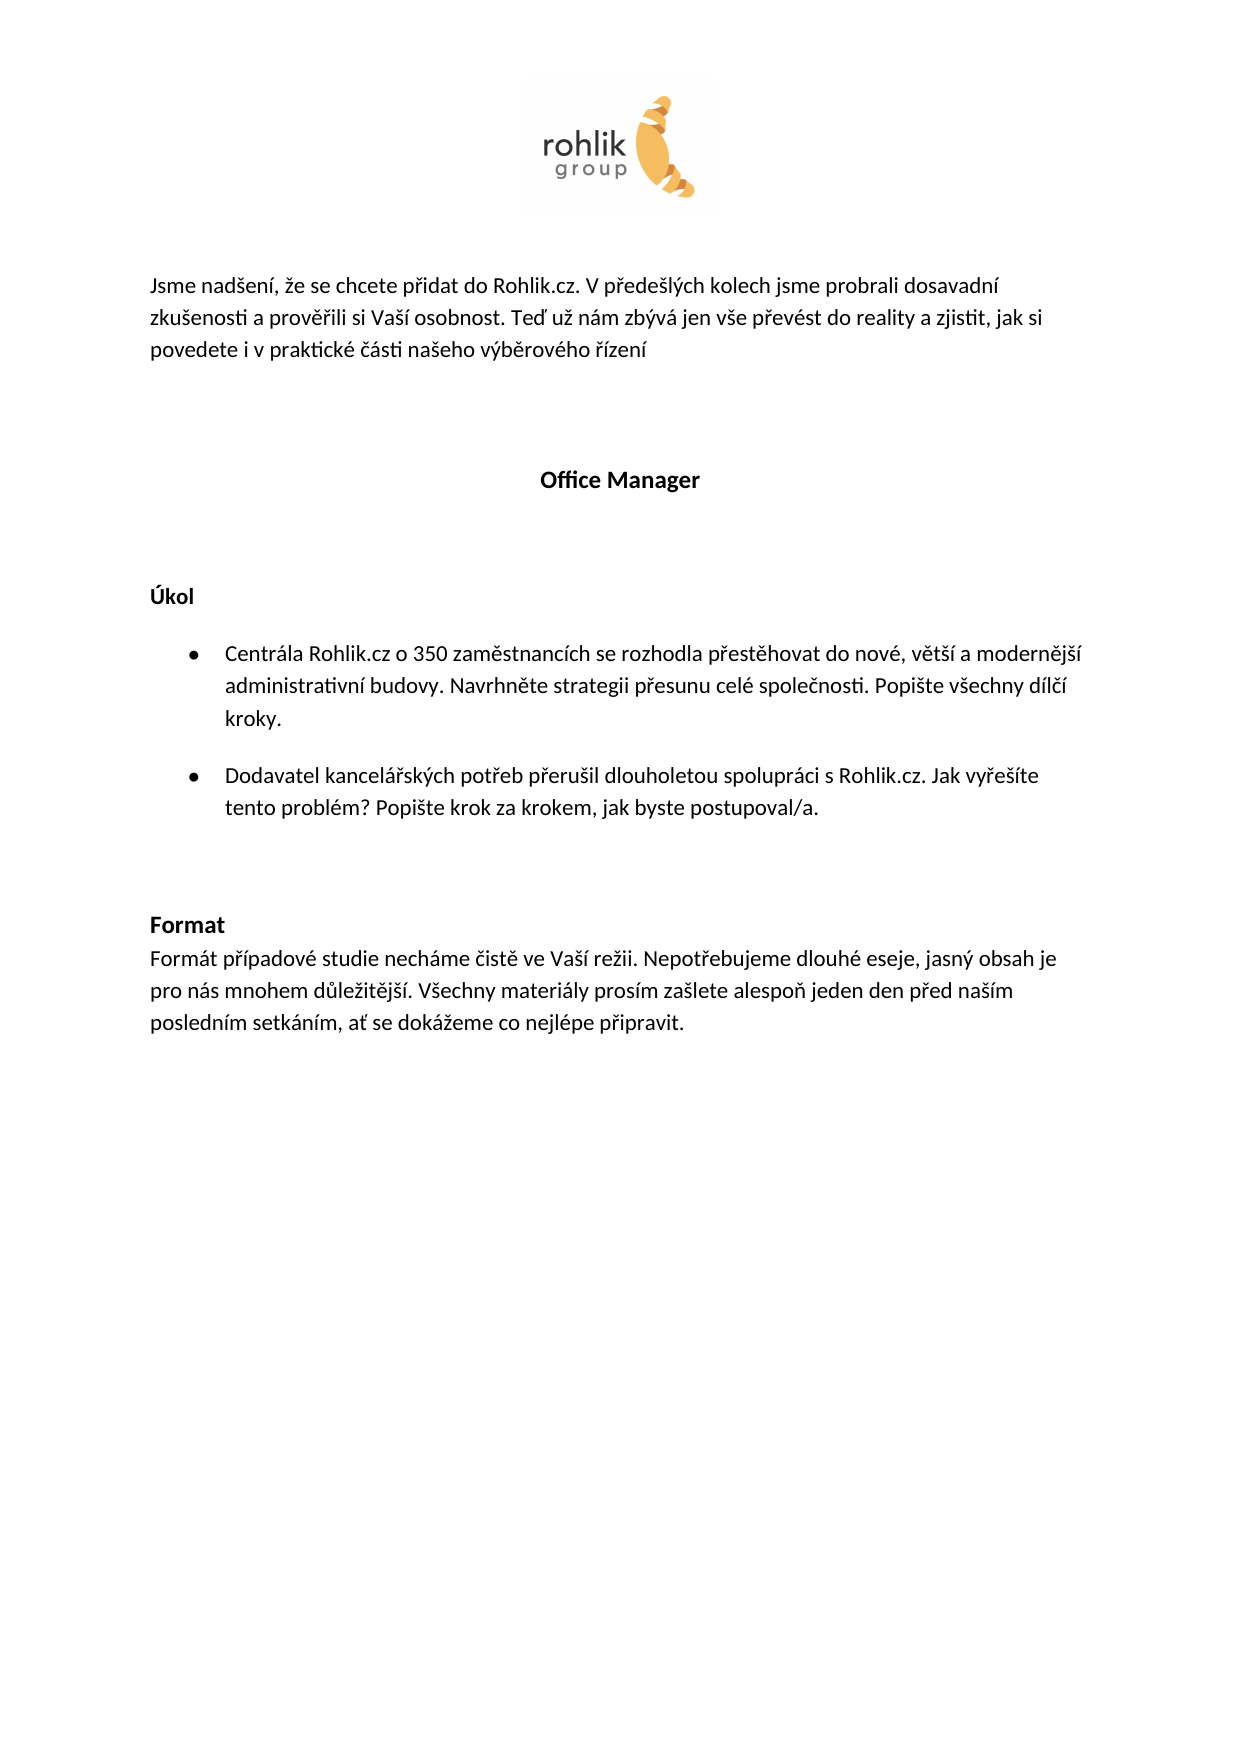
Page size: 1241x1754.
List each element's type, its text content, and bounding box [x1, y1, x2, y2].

text Úkol [150, 582, 1090, 610]
text Formát případové studie necháme čistě ve Vaší režii. Nepotřebujeme dlouhé eseje, jasný obsah je [150, 944, 1090, 972]
text posledním setkáním, ať se dokážeme co nejlépe připravit. [150, 1008, 1090, 1036]
list Centrála Rohlik.cz o 350 zaměstnancích se rozhodla přestěhovat do nové, větší a modernější administrativní budovy. Navrhněte strategii přesunu celé společnosti. Popište všechny dílčí kroky. [187, 639, 1090, 732]
text pro nás mnohem důležitější. Všechny materiály prosím zašlete alespoň jeden den před naším [150, 976, 1090, 1004]
text Jsme nadšení, že se chcete přidat do Rohlik.cz. V předešlých kolech jsme probrali dosavadní [150, 271, 1090, 299]
text zkušenosti a prověřili si Vaší osobnost. Teď už nám zbývá jen vše převést do reality a zjistit, jak si [150, 303, 1090, 331]
list Dodavatel kancelářských potřeb přerušil dlouholetou spolupráci s Rohlik.cz. Jak vyřešíte tento problém? Popište krok za krokem, jak byste postupoval/a. [187, 761, 1090, 821]
text Format [150, 909, 1090, 939]
picture [525, 78, 714, 217]
text Office Manager [150, 464, 1090, 494]
text povedete i v praktické části našeho výběrového řízení [150, 335, 1090, 363]
